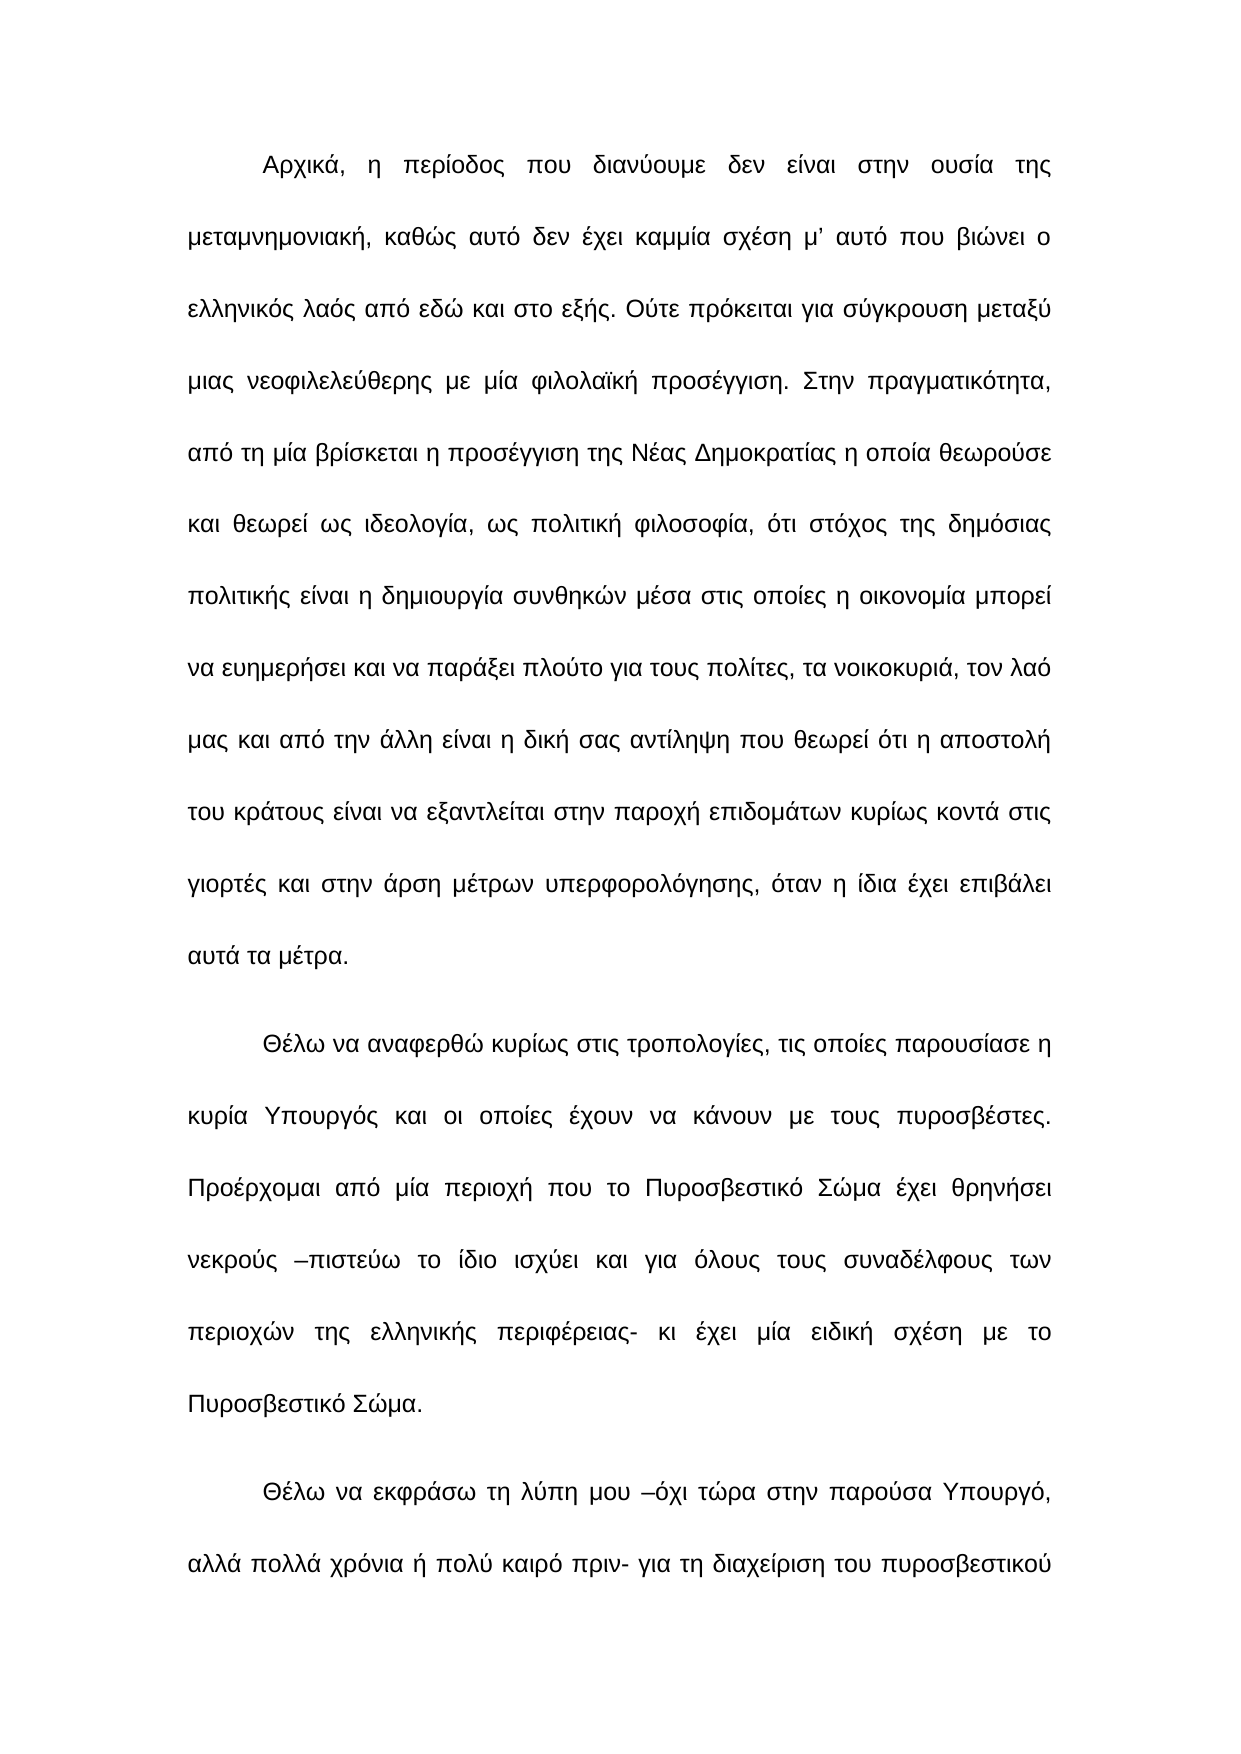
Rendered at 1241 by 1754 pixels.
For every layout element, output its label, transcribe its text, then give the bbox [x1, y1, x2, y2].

text Αρχικά, η περίοδος που διανύουμε δεν είναι στην ουσία της μεταμνημονιακή, καθώς αυτό δεν έχει καμμία σχέση μ’ αυτό που βιώνει ο ελληνικός λαός από εδώ και στο εξής. Ούτε πρόκειται για σύγκρουση μεταξύ μιας νεοφιλελεύθερης με μία φιλολαϊκή προσέγγιση. Στην πραγματικότητα, από τη μία βρίσκεται η προσέγγιση της Νέας Δημοκρατίας η οποία θεωρούσε και θεωρεί ως ιδεολογία, ως πολιτική φιλοσοφία, ότι στόχος της δημόσιας πολιτικής είναι η δημιουργία συνθηκών μέσα στις οποίες η οικονομία μπορεί να ευημερήσει και να παράξει πλούτο για τους πολίτες, τα νοικοκυριά, τον λαό μας και από την άλλη είναι η δική σας αντίληψη που θεωρεί ότι η αποστολή του κράτους είναι να εξαντλείται στην παροχή επιδομάτων κυρίως κοντά στις γιορτές και στην άρση μέτρων υπερφορολόγησης, όταν η ίδια έχει επιβάλει αυτά τα μέτρα. [187, 150, 1053, 969]
text Θέλω να αναφερθώ κυρίως στις τροπολογίες, τις οποίες παρουσίασε η κυρία Υπουργός και οι οποίες έχουν να κάνουν με τους πυροσβέστες. Προέρχομαι από μία περιοχή που το Πυροσβεστικό Σώμα έχει θρηνήσει νεκρούς –πιστεύω το ίδιο ισχύει και για όλους τους συναδέλφους των περιοχών της ελληνικής περιφέρειας- κι έχει μία ειδική σχέση με το Πυροσβεστικό Σώμα. [187, 1029, 1053, 1417]
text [187, 1477, 1053, 1578]
